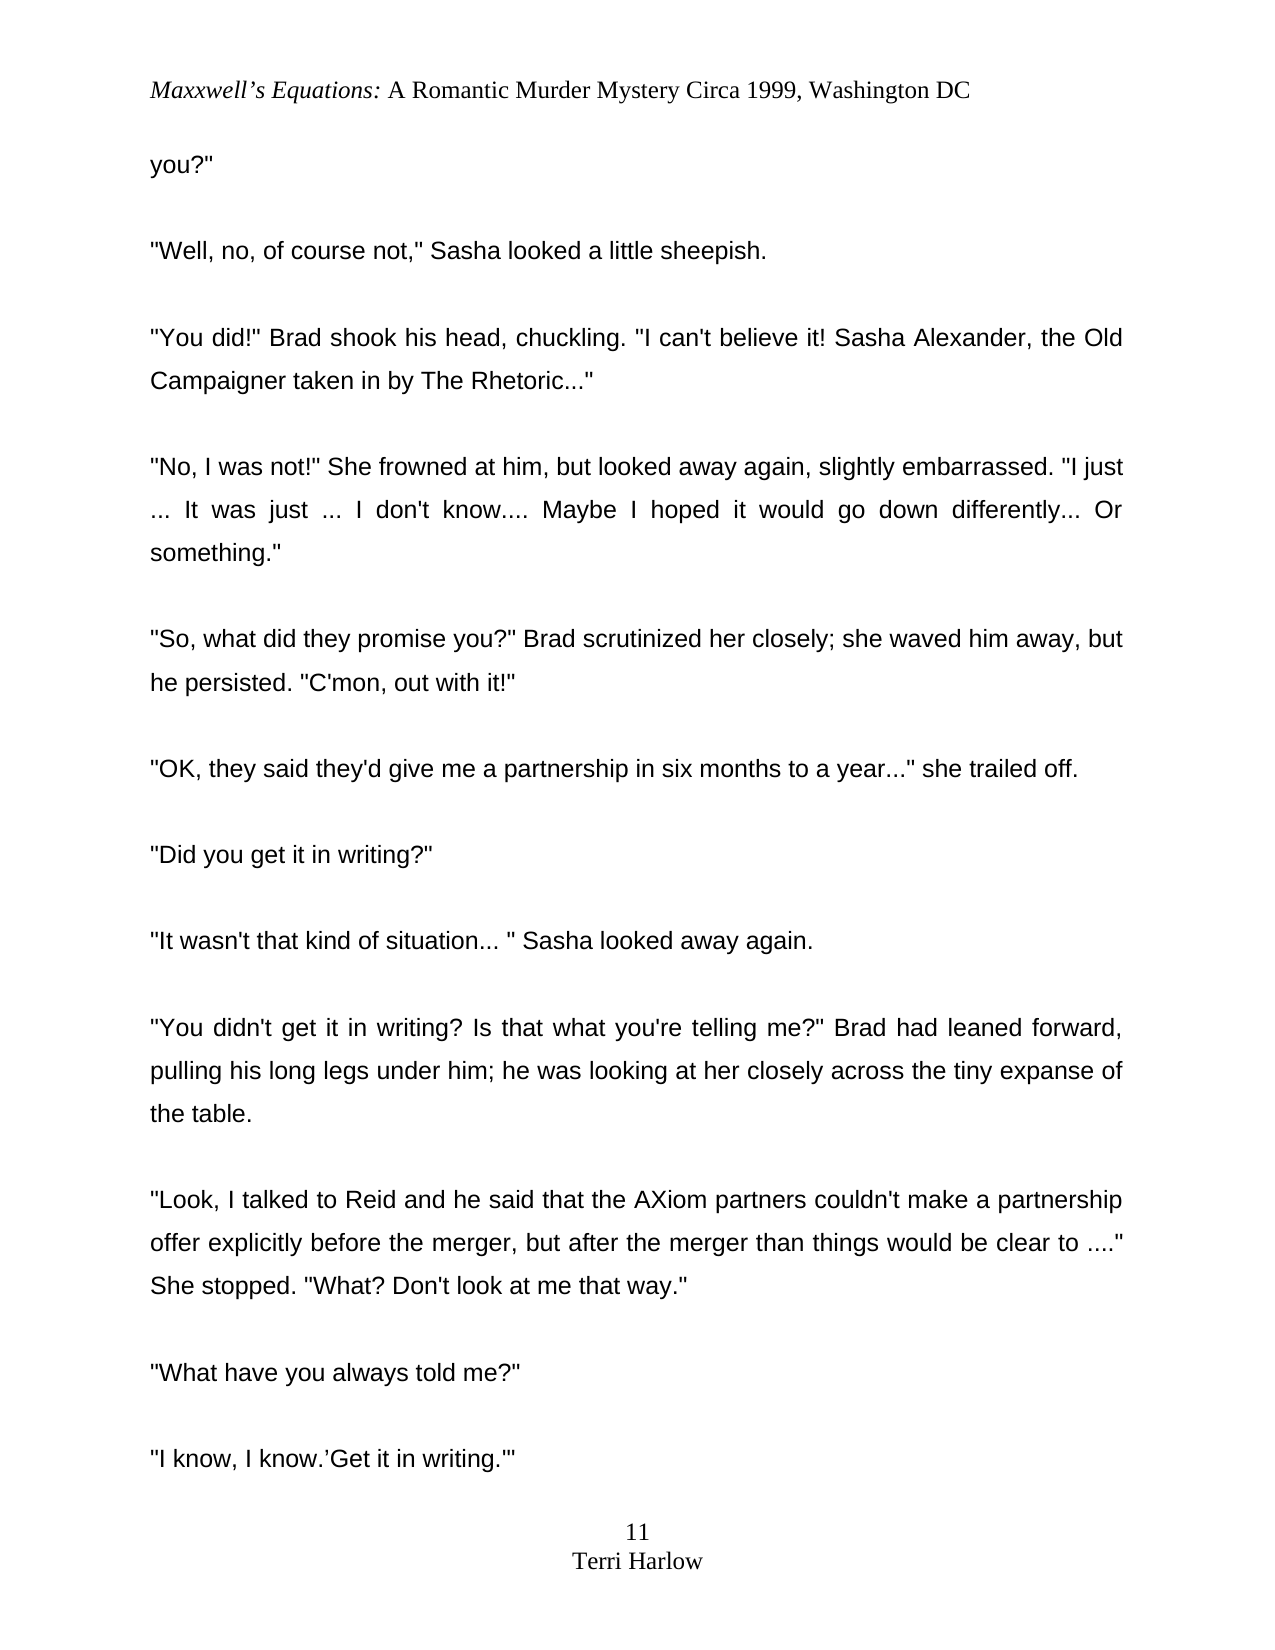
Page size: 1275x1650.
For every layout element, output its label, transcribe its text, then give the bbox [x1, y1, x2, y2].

text "It wasn't that kind of situation... " Sasha looked away again. [150, 926, 1125, 955]
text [150, 150, 1125, 179]
text "Well, no, of course not," Sasha looked a little sheepish. [150, 236, 1125, 265]
text "You didn't get it in writing? Is that what you're telling me?" Brad had leaned forward, pulling his long legs under him; he was looking at her closely across the tiny expanse of the table. [150, 1012, 1125, 1127]
text "So, what did they promise you?" Brad scrutinized her closely; she waved him away, but he persisted. "C'mon, out with it!" [150, 624, 1125, 696]
text "OK, they said they'd give me a partnership in six months to a year..." she trailed off. [150, 754, 1125, 782]
text "You did!" Brad shook his head, chuckling. "I can't believe it! Sasha Alexander, the Old Campaigner taken in by The Rhetoric..." [150, 322, 1125, 394]
text "Did you get it in writing?" [150, 840, 1125, 869]
text "No, I was not!" She frowned at him, but looked away again, slightly embarrassed. "I just ... It was just ... I don't know.... Maybe I hoped it would go down differently... Or something." [150, 452, 1125, 567]
text "What have you always told me?" [150, 1357, 1125, 1386]
text "I know, I know.’Get it in writing.'" [150, 1444, 1125, 1472]
text "Look, I talked to Reid and he said that the AXiom partners couldn't make a partnership offer explicitly before the merger, but after the merger than things would be clear to ...." She stopped. "What? Don't look at me that way." [150, 1185, 1125, 1300]
